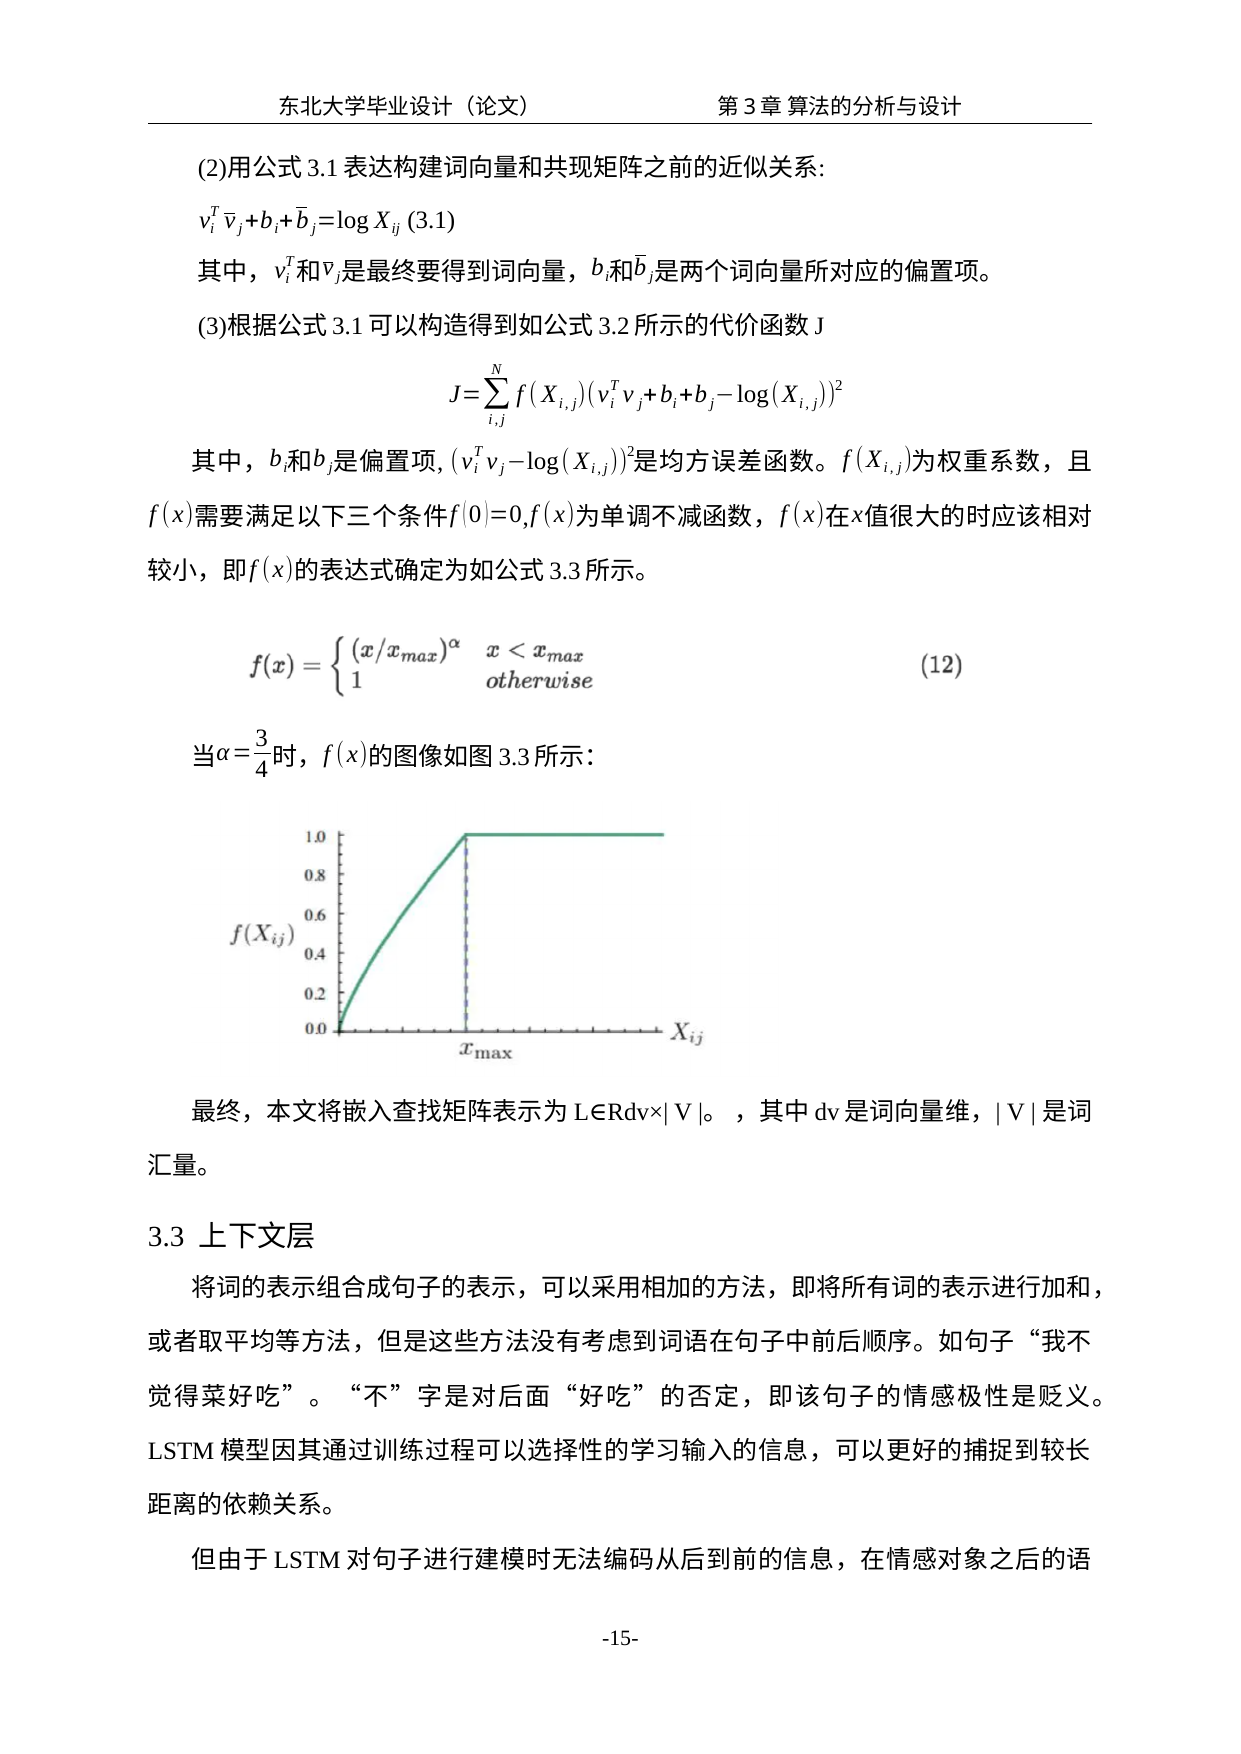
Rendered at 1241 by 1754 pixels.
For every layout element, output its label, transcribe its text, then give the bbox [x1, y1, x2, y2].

text (2)用公式3.1表达构建词向量和共现矩阵之前的近似关系: [148, 148, 1092, 184]
text (3)根据公式3.1可以构造得到如公式3.2所示的代价函数J [148, 306, 1092, 342]
text (3.1) [148, 202, 1092, 237]
picture [191, 605, 974, 711]
text 当时，的图像如图3.3所示： [148, 725, 1092, 784]
text 其中，和是偏置项, 是均方误差函数。为权重系数，且需要满足以下三个条件,为单调不减函数，在值很大的时应该相对较小，即的表达式确定为如公式3.3所示。 [148, 442, 1092, 587]
picture [191, 801, 779, 1077]
subtitle 3.3 上下文层 [148, 1212, 1092, 1255]
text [148, 1539, 1092, 1575]
text 将词的表示组合成句子的表示，可以采用相加的方法，即将所有词的表示进行加和，或者取平均等方法，但是这些方法没有考虑到词语在句子中前后顺序。如句子“我不觉得菜好吃”。“不”字是对后面“好吃”的否定，即该句子的情感极性是贬义。LSTM模型因其通过训练过程可以选择性的学习输入的信息，可以更好的捕捉到较长距离的依赖关系。 [148, 1267, 1092, 1521]
text 最终，本文将嵌入查找矩阵表示为L∈Rdv×| V |。 ，其中dv是词向量维，| V | 是词汇量。 [148, 1091, 1092, 1182]
text 其中，和是最终要得到词向量，和是两个词向量所对应的偏置项。 [148, 251, 1092, 288]
